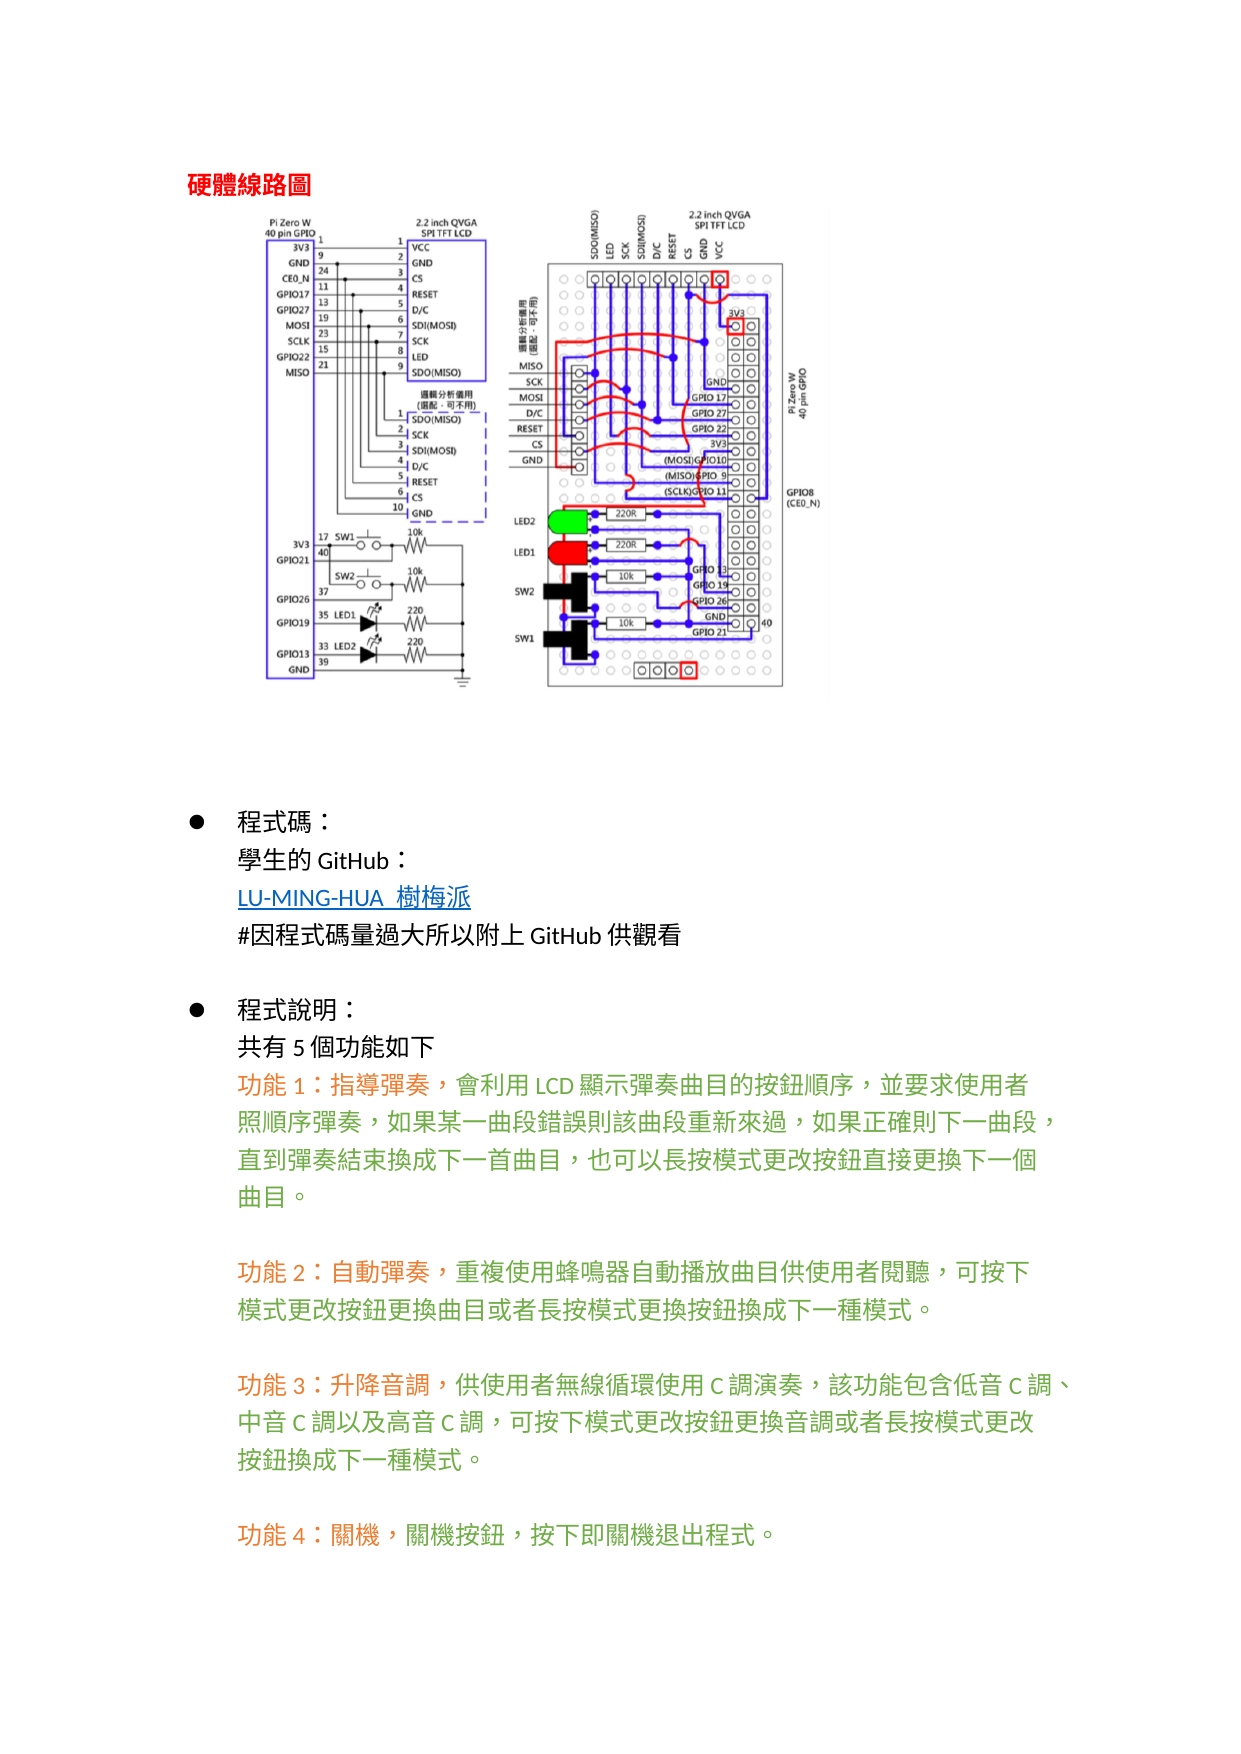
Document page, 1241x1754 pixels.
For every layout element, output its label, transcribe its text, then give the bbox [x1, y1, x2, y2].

list 功能4：關機，關機按鈕，按下即關機退出程式。 [237, 1514, 1053, 1552]
list 功能3：升降音調，供使用者無線循環使用C調演奏，該功能包含低音C調、中音C調以及高音C調，可按下模式更改按鈕更換音調或者長按模式更改按鈕換成下一種模式。 [237, 1364, 1053, 1477]
list 學生的GitHub： [237, 839, 1053, 877]
list 程式碼： [187, 802, 1053, 839]
text 硬體線路圖 [187, 164, 1053, 202]
list LU-MING-HUA_樹梅派 [237, 877, 1053, 914]
list 共有5個功能如下 [237, 1027, 1053, 1064]
list 功能1：指導彈奏，會利用LCD顯示彈奏曲目的按鈕順序，並要求使用者照順序彈奏，如果某一曲段錯誤則該曲段重新來過，如果正確則下一曲段，直到彈奏結束換成下一首曲目，也可以長按模式更改按鈕直接更換下一個曲目。 [237, 1064, 1053, 1214]
list 程式說明： [187, 989, 1053, 1027]
picture [237, 202, 830, 701]
list #因程式碼量過大所以附上GitHub供觀看 [237, 914, 1053, 952]
list 功能2：自動彈奏，重複使用蜂鳴器自動播放曲目供使用者閱聽，可按下模式更改按鈕更換曲目或者長按模式更換按鈕換成下一種模式。 [237, 1252, 1053, 1327]
